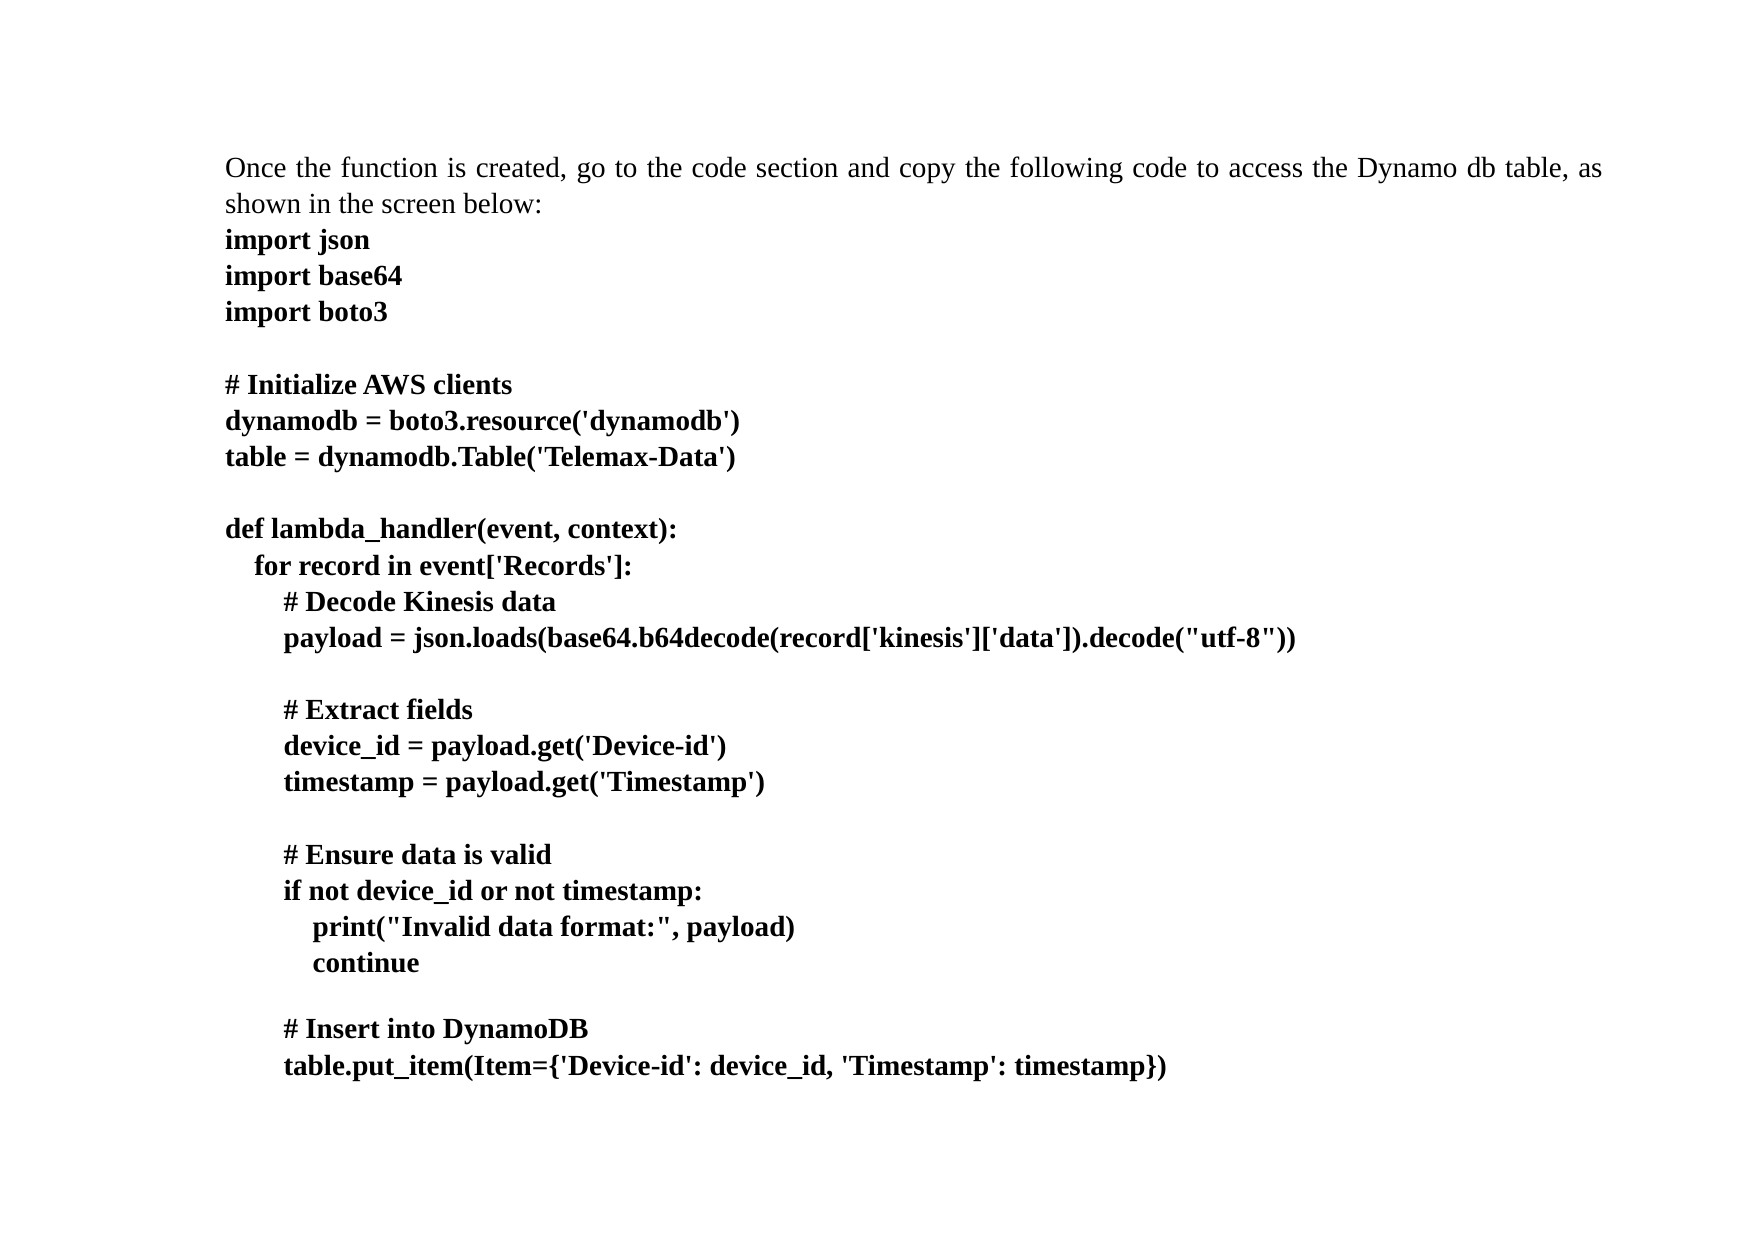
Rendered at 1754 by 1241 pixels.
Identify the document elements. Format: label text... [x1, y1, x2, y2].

text # Insert into DynamoDB [225, 1012, 1604, 1045]
text for record in event['Records']: [225, 548, 1604, 581]
text dynamodb = boto3.resource('dynamodb') [225, 403, 1604, 437]
text device_id = payload.get('Device-id') [225, 728, 1604, 762]
text def lambda_handler(event, context): [225, 511, 1604, 545]
text import base64 [225, 258, 1604, 292]
text # Decode Kinesis data [225, 584, 1604, 617]
text # Extract fields [225, 692, 1604, 726]
text # Ensure data is valid [225, 837, 1604, 870]
text if not device_id or not timestamp: [225, 873, 1604, 906]
text timestamp = payload.get('Timestamp') [225, 764, 1604, 798]
text import json [225, 222, 1604, 256]
text payload = json.loads(base64.b64decode(record['kinesis']['data']).decode("utf-8")) [225, 620, 1604, 653]
text print("Invalid data format:", payload) [225, 909, 1604, 943]
text import boto3 [225, 294, 1604, 328]
text continue [225, 945, 1604, 979]
text table = dynamodb.Table('Telemax-Data') [225, 439, 1604, 473]
text Once the function is created, go to the code section and copy the following code to access the Dynamo db table, as shown in the screen below: [225, 150, 1604, 220]
text # Initialize AWS clients [225, 367, 1604, 400]
text table.put_item(Item={'Device-id': device_id, 'Timestamp': timestamp}) [225, 1048, 1604, 1081]
